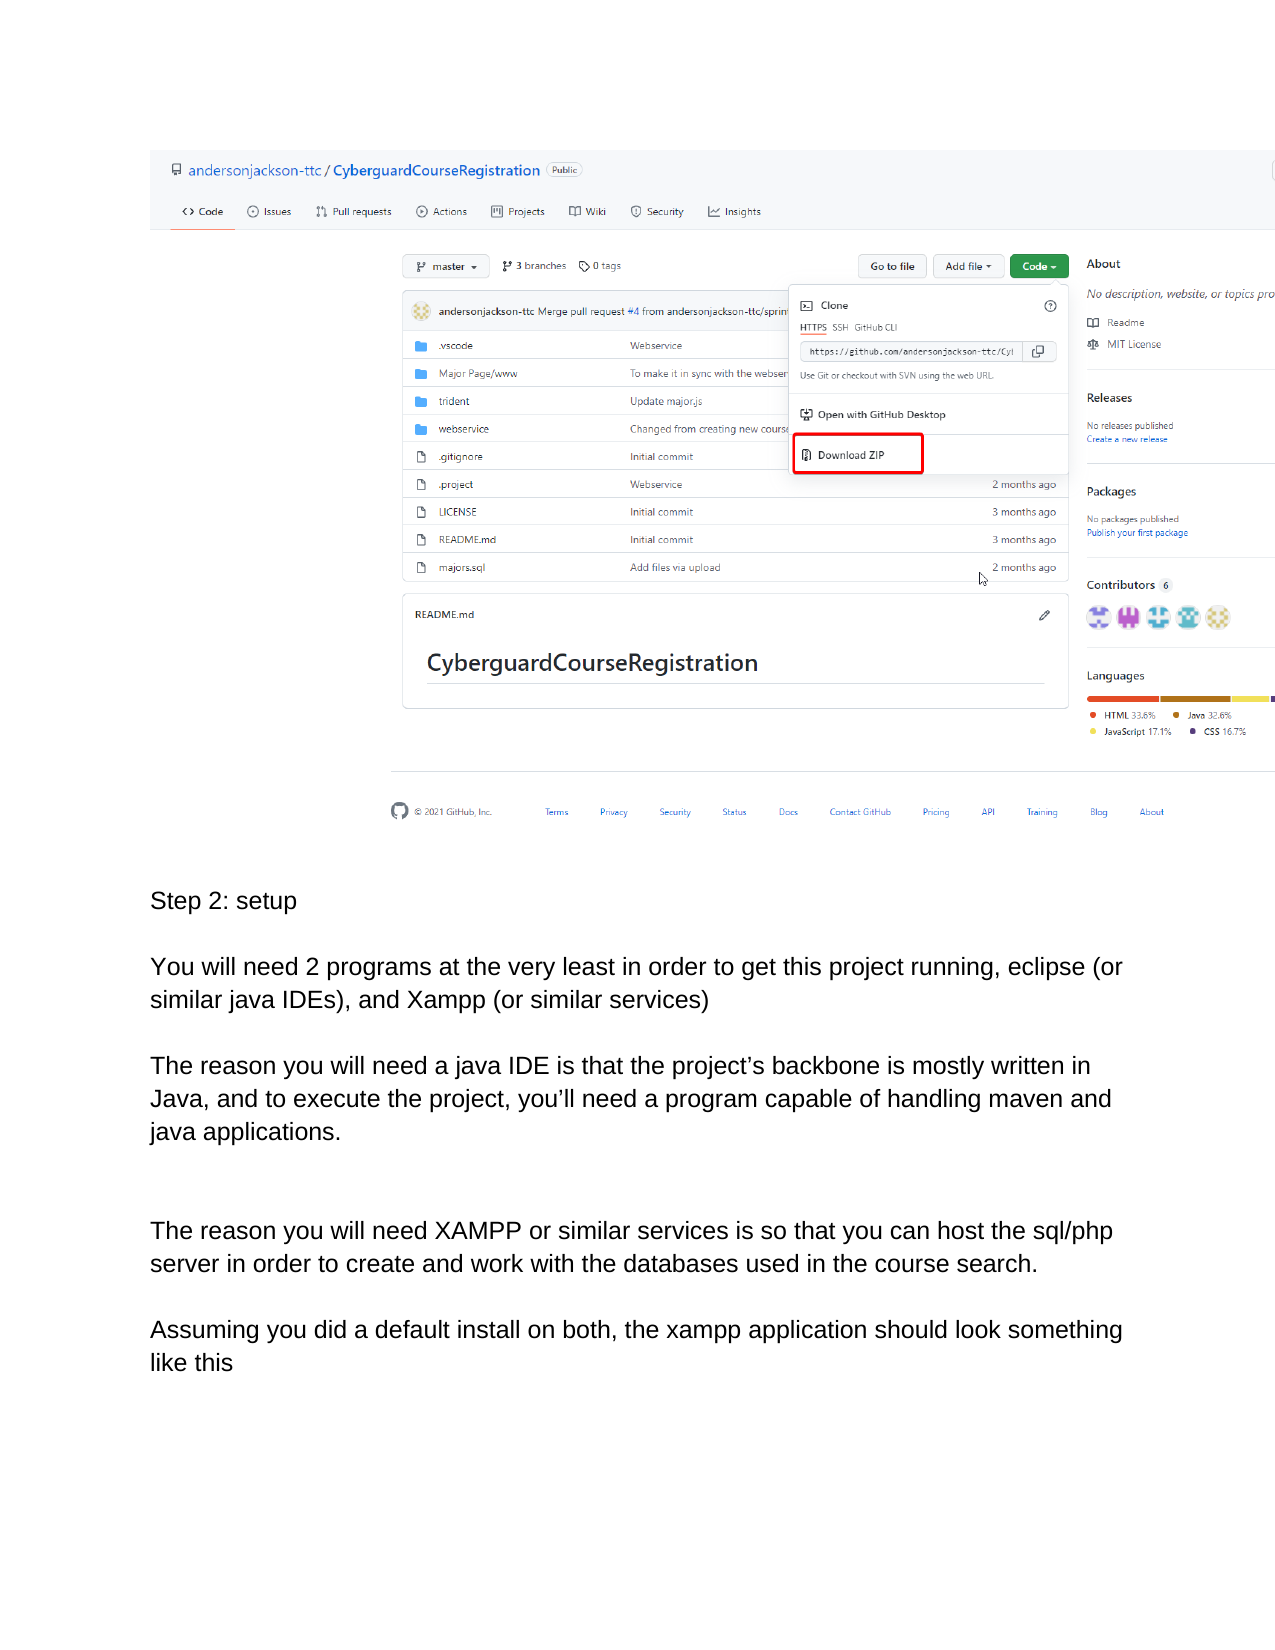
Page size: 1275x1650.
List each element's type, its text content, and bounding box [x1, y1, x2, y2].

picture [150, 150, 1275, 850]
text The reason you will need a java IDE is that the project’s backbone is mostly written in Java, and to execute the project, you’ll need a program capable of handling maven and java applications. [150, 1051, 1125, 1146]
text The reason you will need XAMPP or similar services is so that you can host the sql/php server in order to create and work with the databases used in the course search. [150, 1216, 1125, 1278]
text You will need 2 programs at the very least in order to get this project running, eclipse (or similar java IDEs), and Xampp (or similar services) [150, 952, 1125, 1014]
text Step 2: setup [150, 886, 1125, 915]
text Assuming you did a default install on both, the xampp application should look something like this [150, 1315, 1125, 1377]
